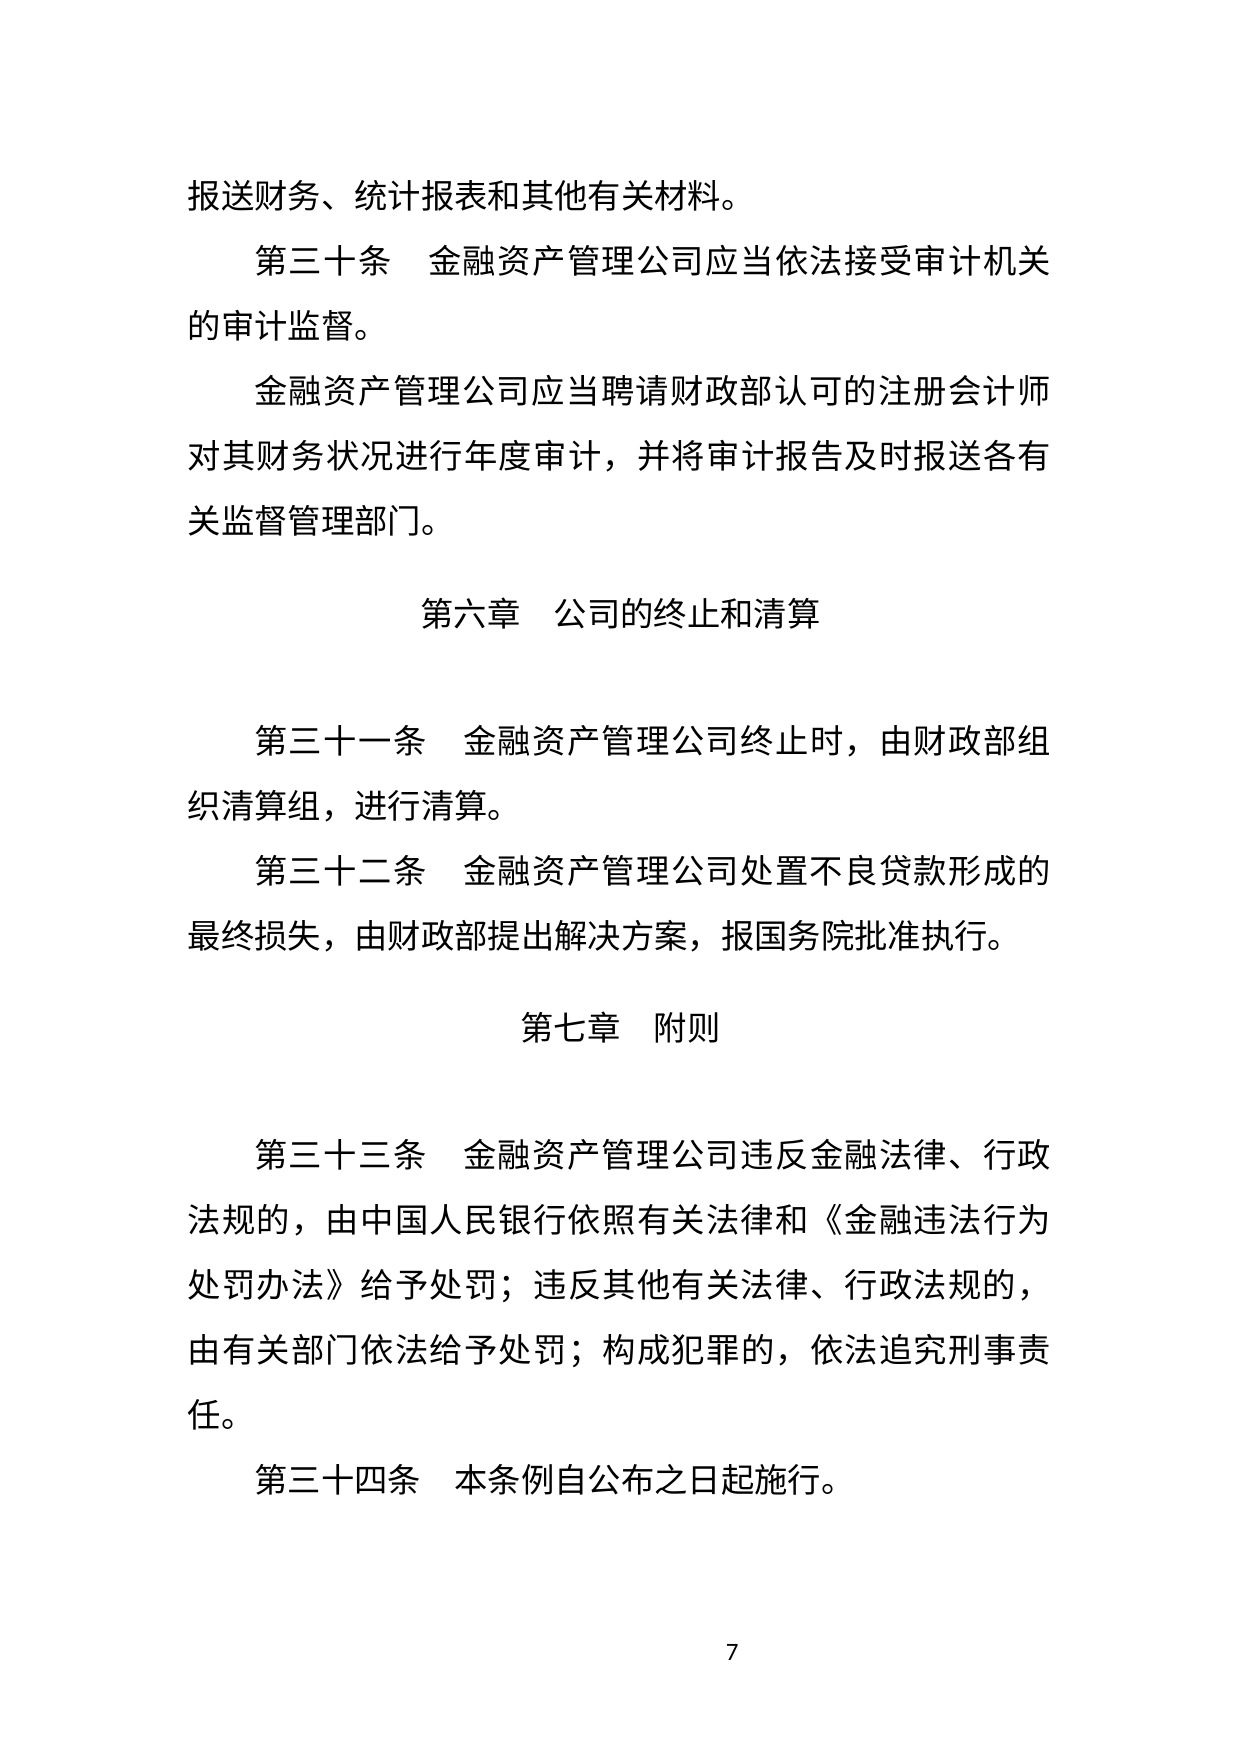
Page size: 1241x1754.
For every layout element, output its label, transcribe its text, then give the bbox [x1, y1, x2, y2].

text 金融资产管理公司应当聘请财政部认可的注册会计师对其财务状况进行年度审计，并将审计报告及时报送各有关监督管理部门。 [187, 357, 1053, 552]
text 第三十三条 金融资产管理公司违反金融法律、行政法规的，由中国人民银行依照有关法律和《金融违法行为处罚办法》给予处罚；违反其他有关法律、行政法规的，由有关部门依法给予处罚；构成犯罪的，依法追究刑事责任。 [187, 1121, 1053, 1446]
subtitle 第七章 附则 [187, 993, 1053, 1058]
text 第三十条 金融资产管理公司应当依法接受审计机关的审计监督。 [187, 227, 1053, 357]
text 第三十一条 金融资产管理公司终止时，由财政部组织清算组，进行清算。 [187, 706, 1053, 836]
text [187, 162, 1053, 227]
text 第三十二条 金融资产管理公司处置不良贷款形成的最终损失，由财政部提出解决方案，报国务院批准执行。 [187, 836, 1053, 966]
text 第三十四条 本条例自公布之日起施行。 [187, 1446, 1053, 1511]
subtitle 第六章 公司的终止和清算 [187, 579, 1053, 644]
